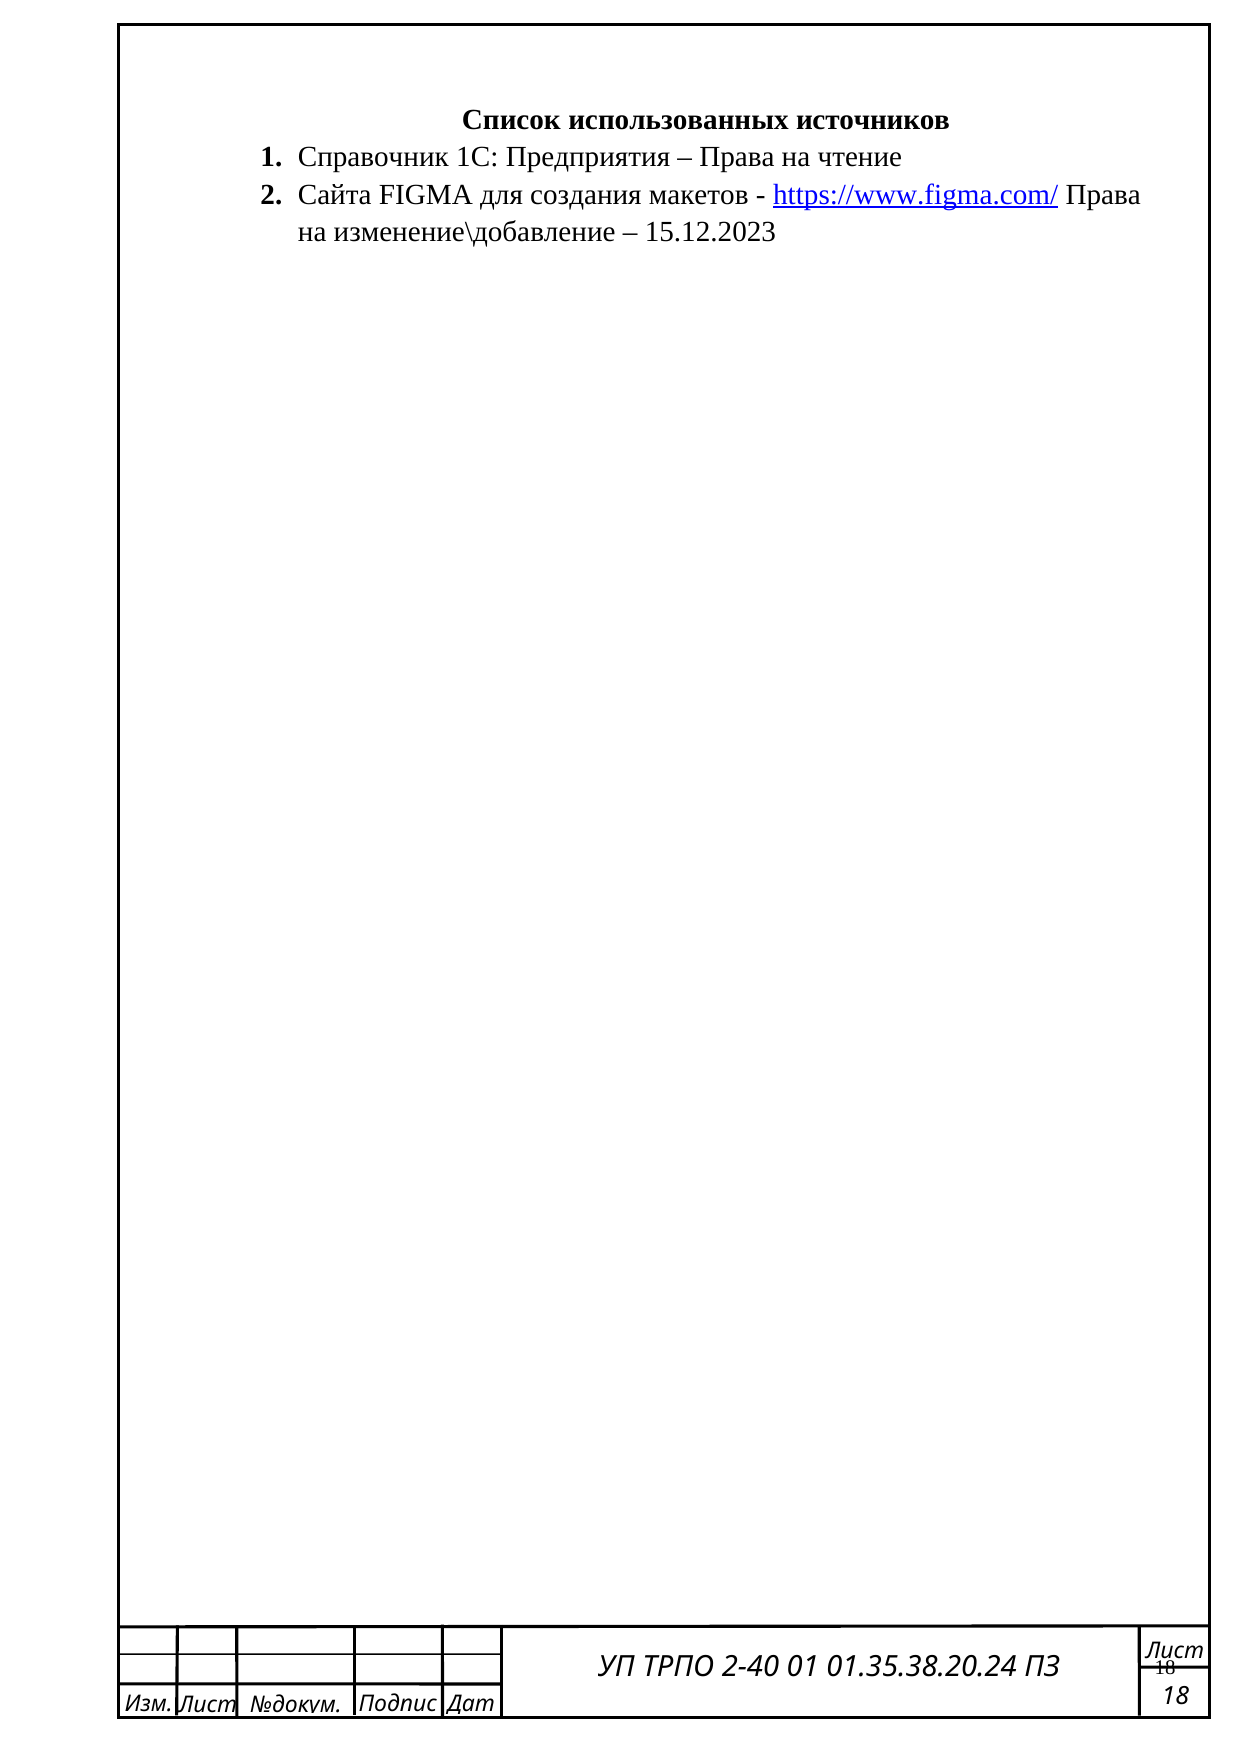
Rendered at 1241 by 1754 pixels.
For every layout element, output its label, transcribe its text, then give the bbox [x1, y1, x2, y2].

text Список использованных источников [148, 99, 1175, 137]
list Сайта FIGMA для создания макетов - https://www.figma.com/ Права на изменение\добавление – 15.12.2023 [260, 174, 1175, 249]
list Справочник 1C: Предприятия – Права на чтение [260, 137, 1175, 174]
